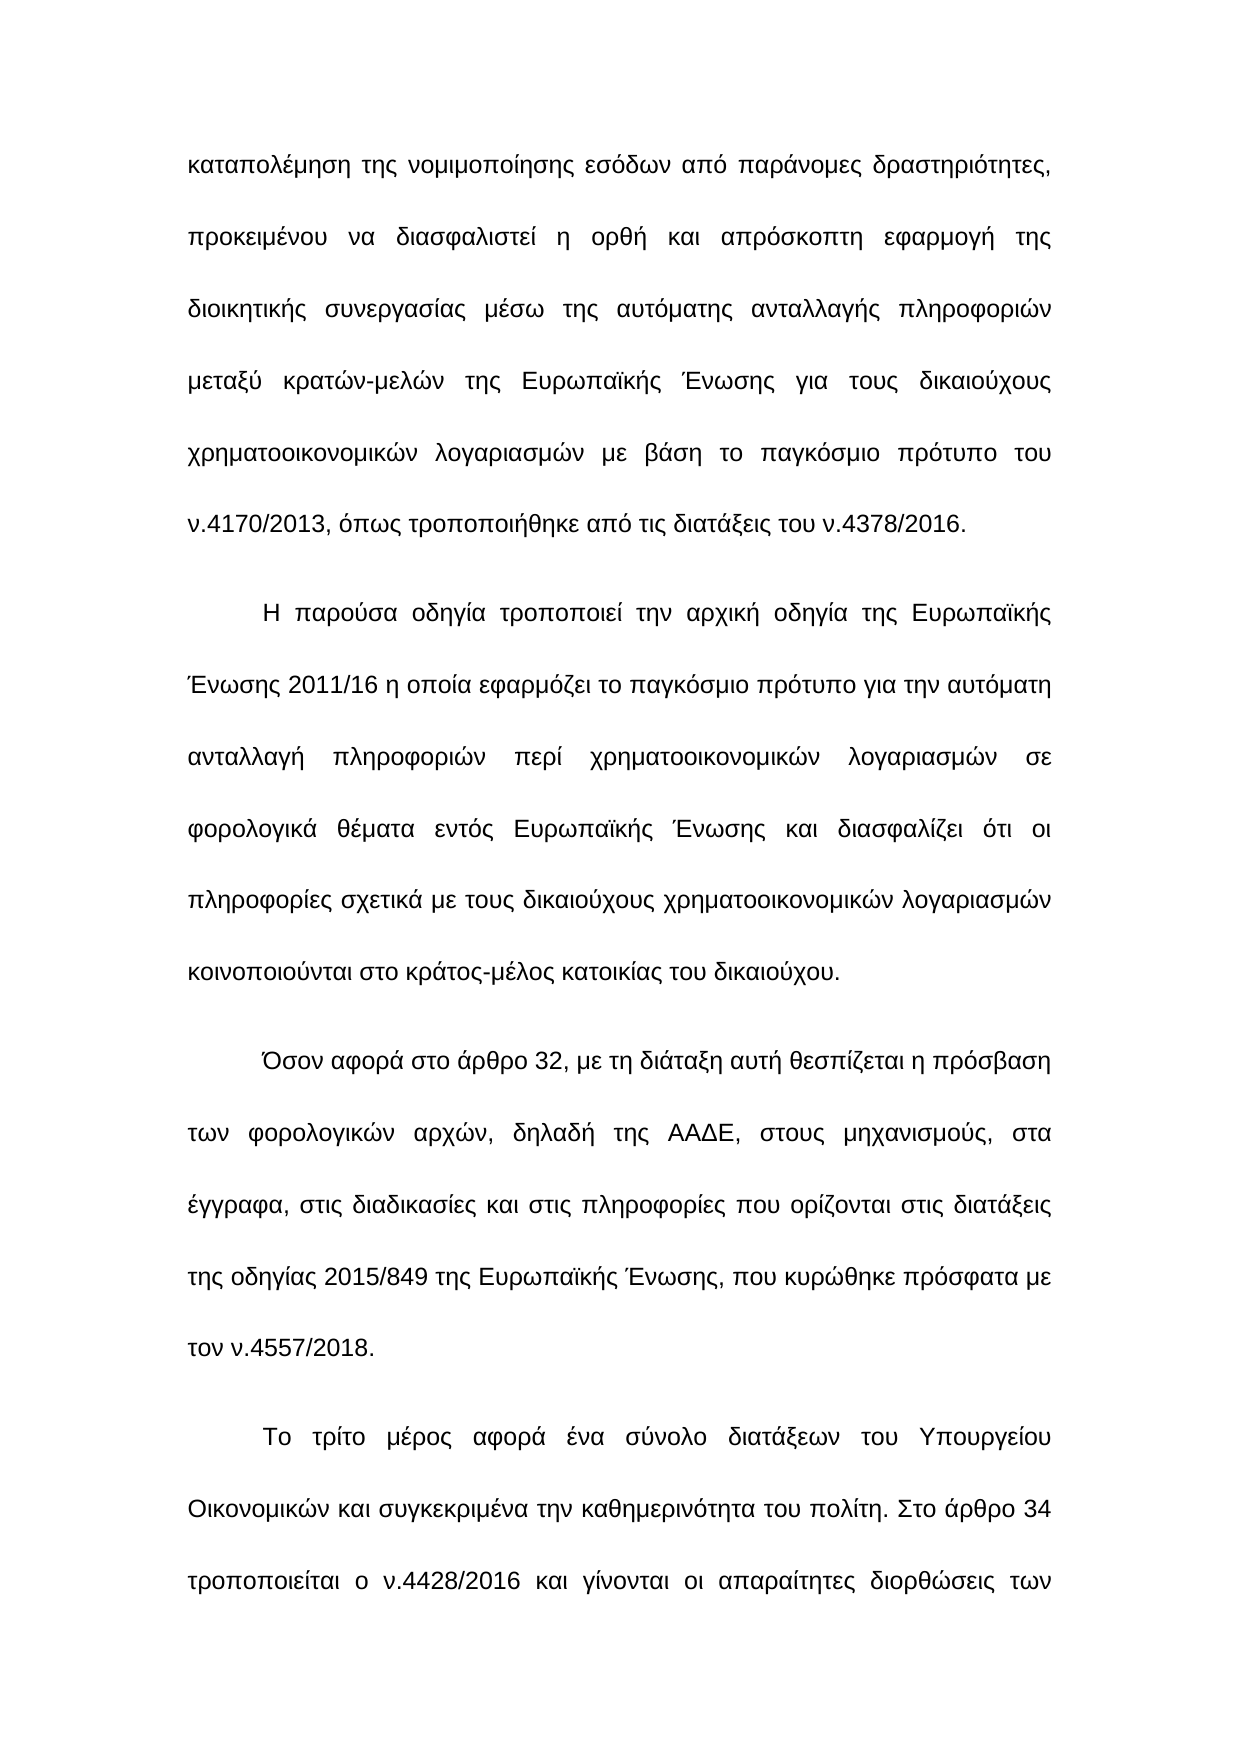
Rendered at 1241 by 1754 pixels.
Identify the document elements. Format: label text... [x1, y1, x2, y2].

text Όσον αφορά στο άρθρο 32, με τη διάταξη αυτή θεσπίζεται η πρόσβαση των φορολογικών αρχών, δηλαδή της ΑΑΔΕ, στους μηχανισμούς, στα έγγραφα, στις διαδικασίες και στις πληροφορίες που ορίζονται στις διατάξεις της οδηγίας 2015/849 της Ευρωπαϊκής Ένωσης, που κυρώθηκε πρόσφατα με τον ν.4557/2018. [187, 1046, 1053, 1362]
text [187, 1422, 1053, 1594]
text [187, 150, 1053, 538]
text Η παρούσα οδηγία τροποποιεί την αρχική οδηγία της Ευρωπαϊκής Ένωσης 2011/16 η οποία εφαρμόζει το παγκόσμιο πρότυπο για την αυτόματη ανταλλαγή πληροφοριών περί χρηματοοικονομικών λογαριασμών σε φορολογικά θέματα εντός Ευρωπαϊκής Ένωσης και διασφαλίζει ότι οι πληροφορίες σχετικά με τους δικαιούχους χρηματοοικονομικών λογαριασμών κοινοποιούνται στο κράτος-μέλος κατοικίας του δικαιούχου. [187, 598, 1053, 986]
